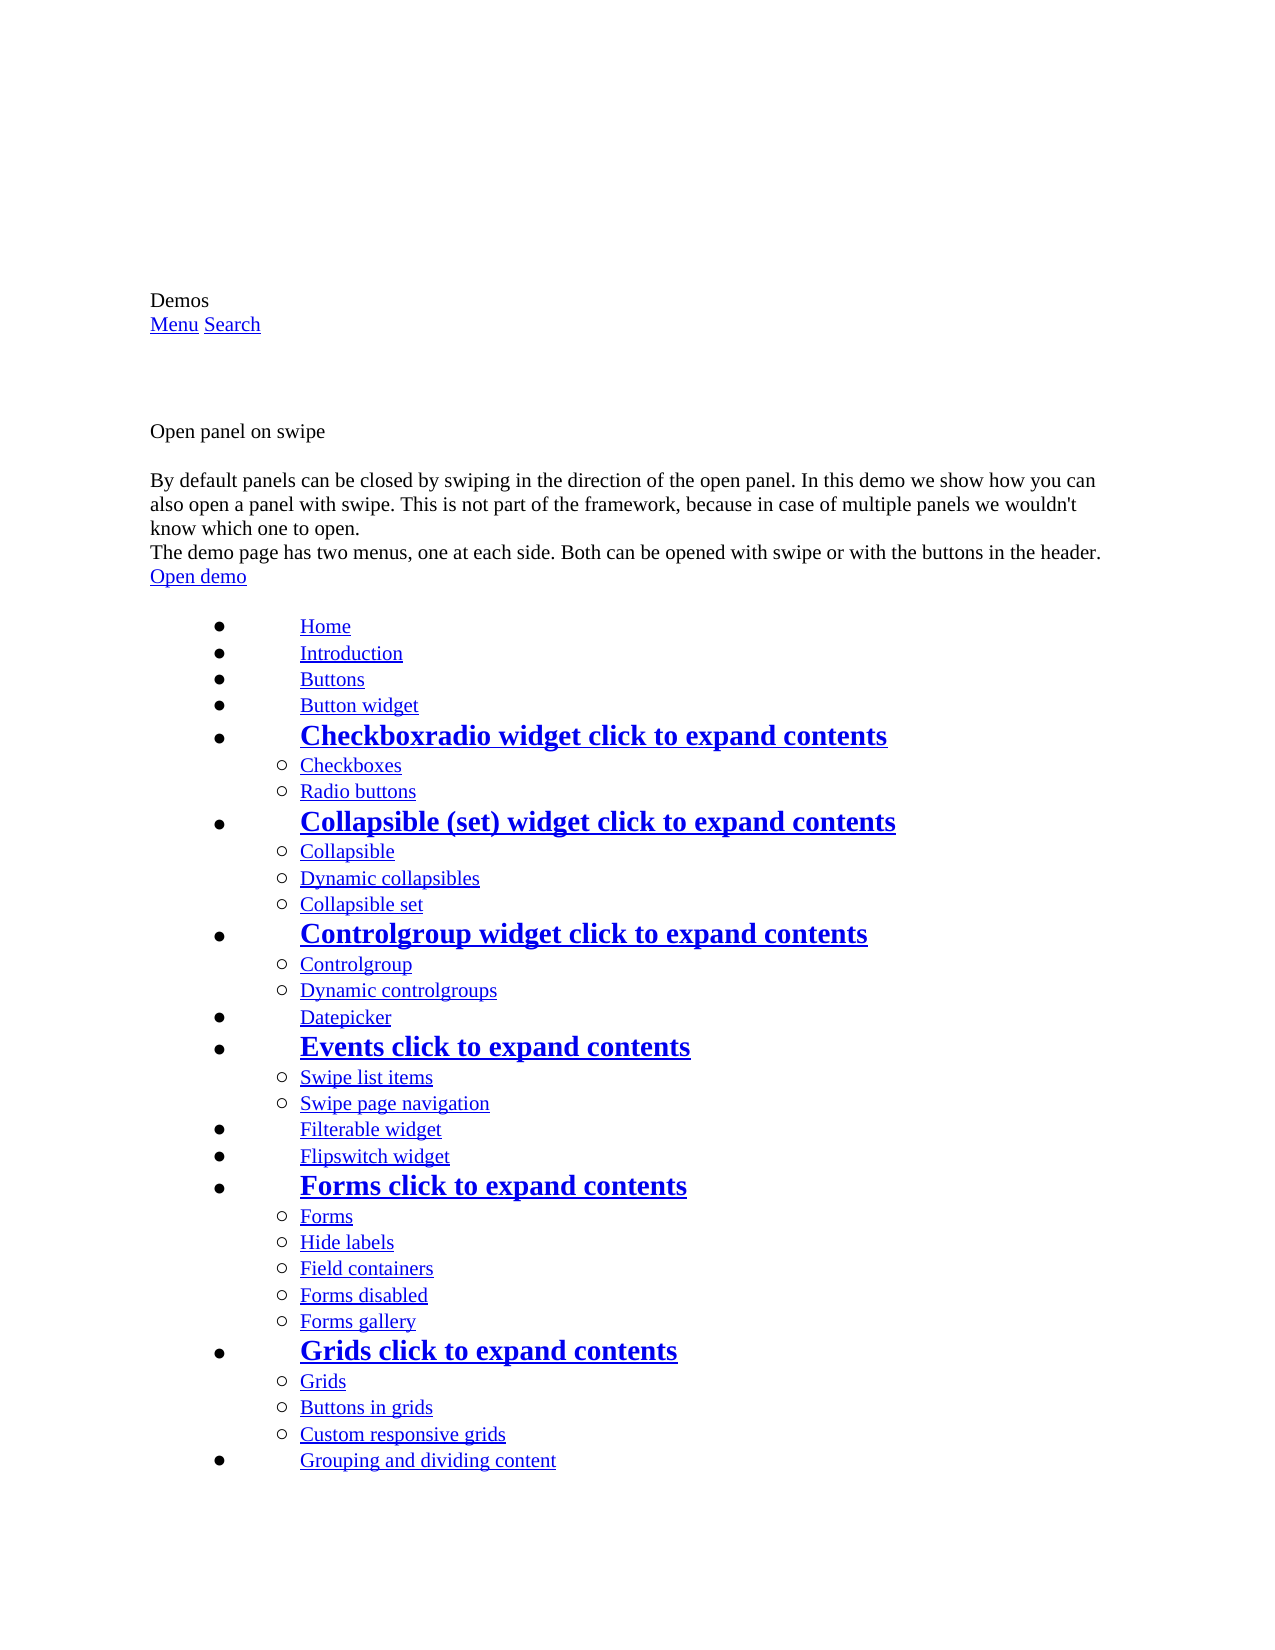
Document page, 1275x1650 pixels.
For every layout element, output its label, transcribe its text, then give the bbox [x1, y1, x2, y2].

list Swipe page navigation [275, 1089, 1125, 1115]
list Datepicker [212, 1003, 1125, 1029]
list Forms disabled [275, 1281, 1125, 1307]
list Introduction [212, 638, 1125, 665]
list Dynamic collapsibles [275, 864, 1125, 890]
list Forms [275, 1202, 1125, 1228]
list Checkboxes [275, 751, 1125, 777]
subtitle Controlgroup widget click to expand contents [212, 916, 1125, 950]
list Collapsible set [275, 890, 1125, 916]
list Buttons in grids [275, 1393, 1125, 1419]
list Controlgroup [275, 950, 1125, 976]
list Flipswitch widget [212, 1142, 1125, 1168]
list Collapsible [275, 837, 1125, 864]
text By default panels can be closed by swiping in the direction of the open panel. In this demo we show how you can also open a panel with swipe. This is not part of the framework, because in case of multiple panels we wouldn't know which one to open. [150, 468, 1125, 540]
subtitle Events click to expand contents [212, 1029, 1125, 1063]
list Home [212, 612, 1125, 638]
text Open panel on swipe [150, 419, 1125, 443]
list Grids [275, 1367, 1125, 1393]
text Demos [150, 288, 1125, 312]
list Dynamic controlgroups [275, 976, 1125, 1003]
subtitle Checkboxradio widget click to expand contents [212, 718, 1125, 751]
list Forms gallery [275, 1307, 1125, 1333]
subtitle Grids click to expand contents [212, 1333, 1125, 1367]
list Custom responsive grids [275, 1419, 1125, 1446]
list Swipe list items [275, 1063, 1125, 1089]
list Radio buttons [275, 777, 1125, 804]
text The demo page has two menus, one at each side. Both can be opened with swipe or with the buttons in the header. [150, 540, 1125, 564]
text Menu Search [150, 312, 1125, 336]
list Field containers [275, 1254, 1125, 1281]
list Grouping and dividing content [212, 1446, 1125, 1472]
list Button widget [212, 691, 1125, 718]
list Hide labels [275, 1228, 1125, 1254]
subtitle Forms click to expand contents [212, 1168, 1125, 1202]
text Open demo [150, 564, 1125, 588]
subtitle Collapsible (set) widget click to expand contents [212, 804, 1125, 837]
list Filterable widget [212, 1115, 1125, 1142]
list Buttons [212, 665, 1125, 691]
